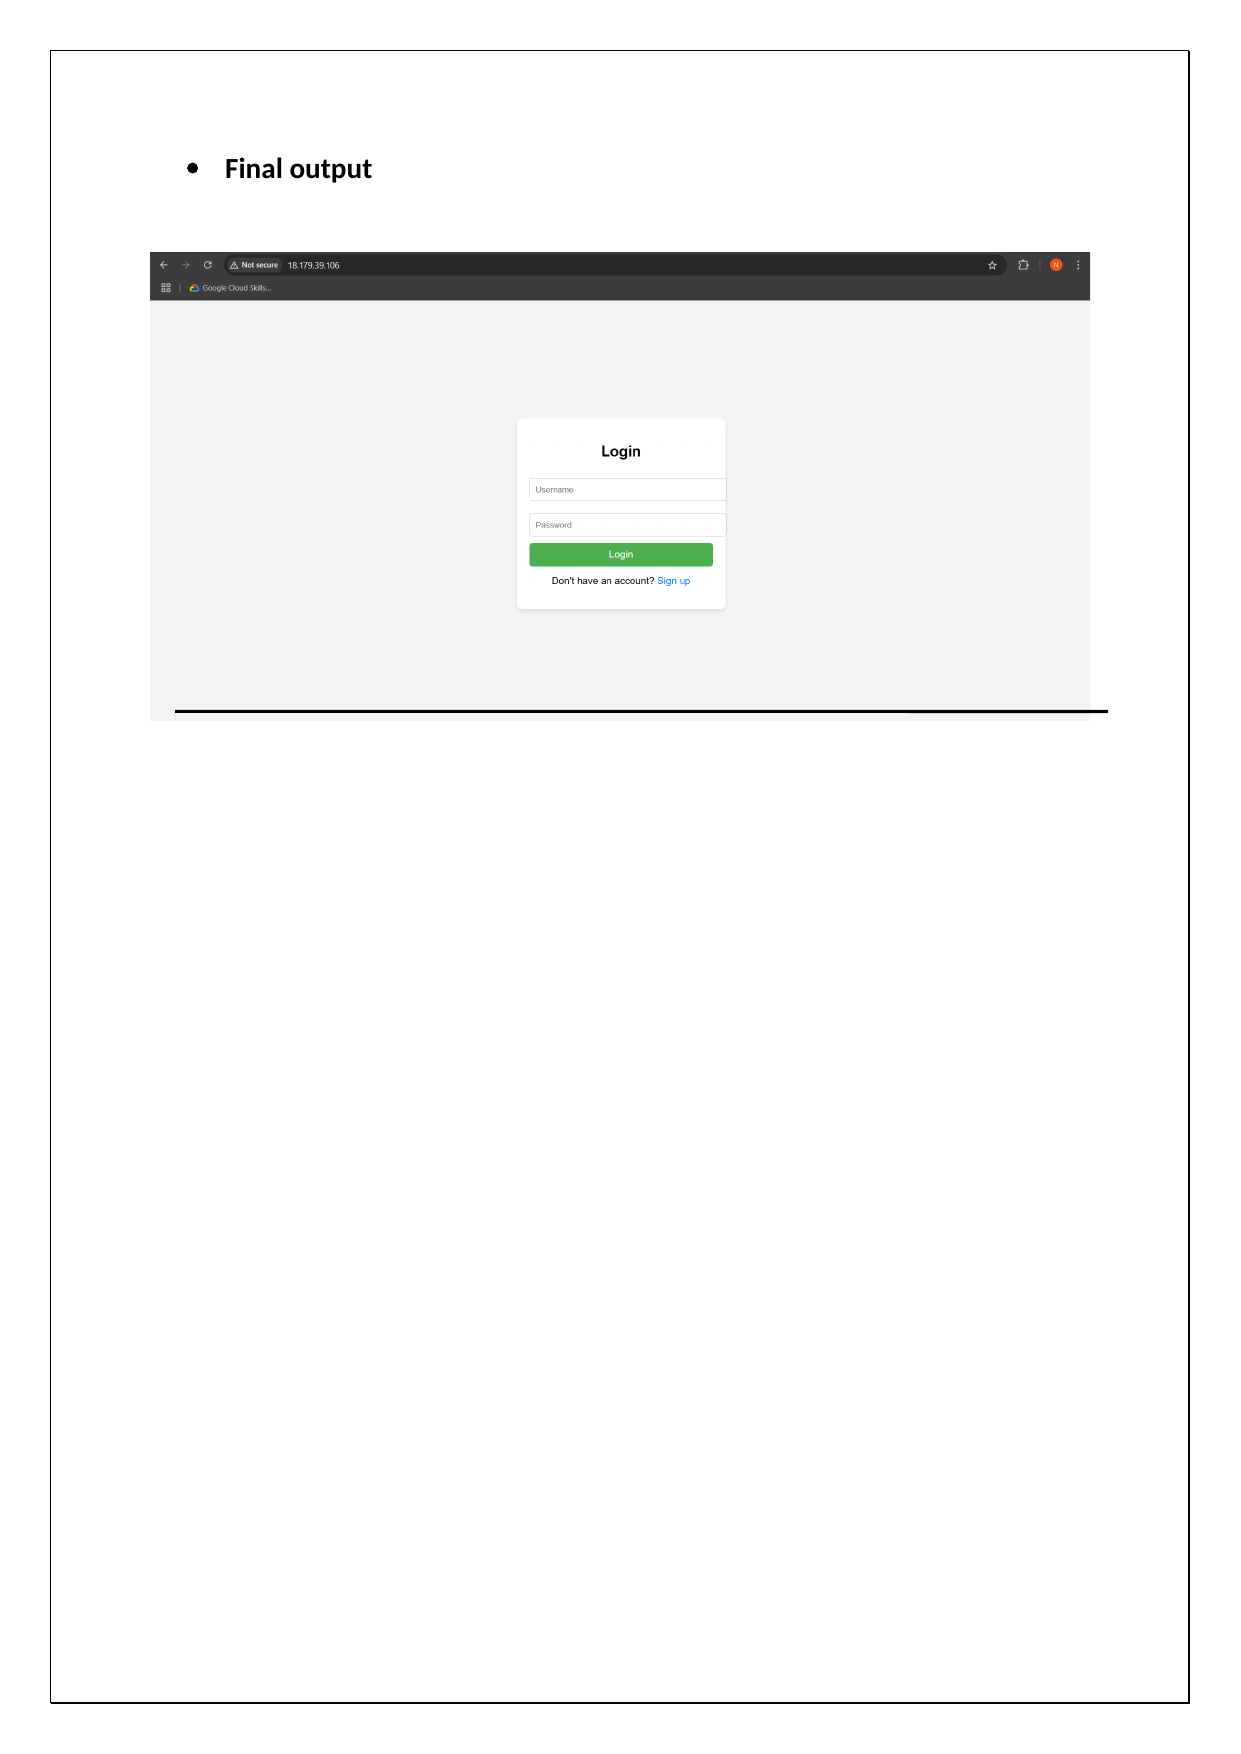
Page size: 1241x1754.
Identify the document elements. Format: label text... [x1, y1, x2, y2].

list Final output [187, 150, 1089, 186]
picture [150, 252, 1091, 721]
